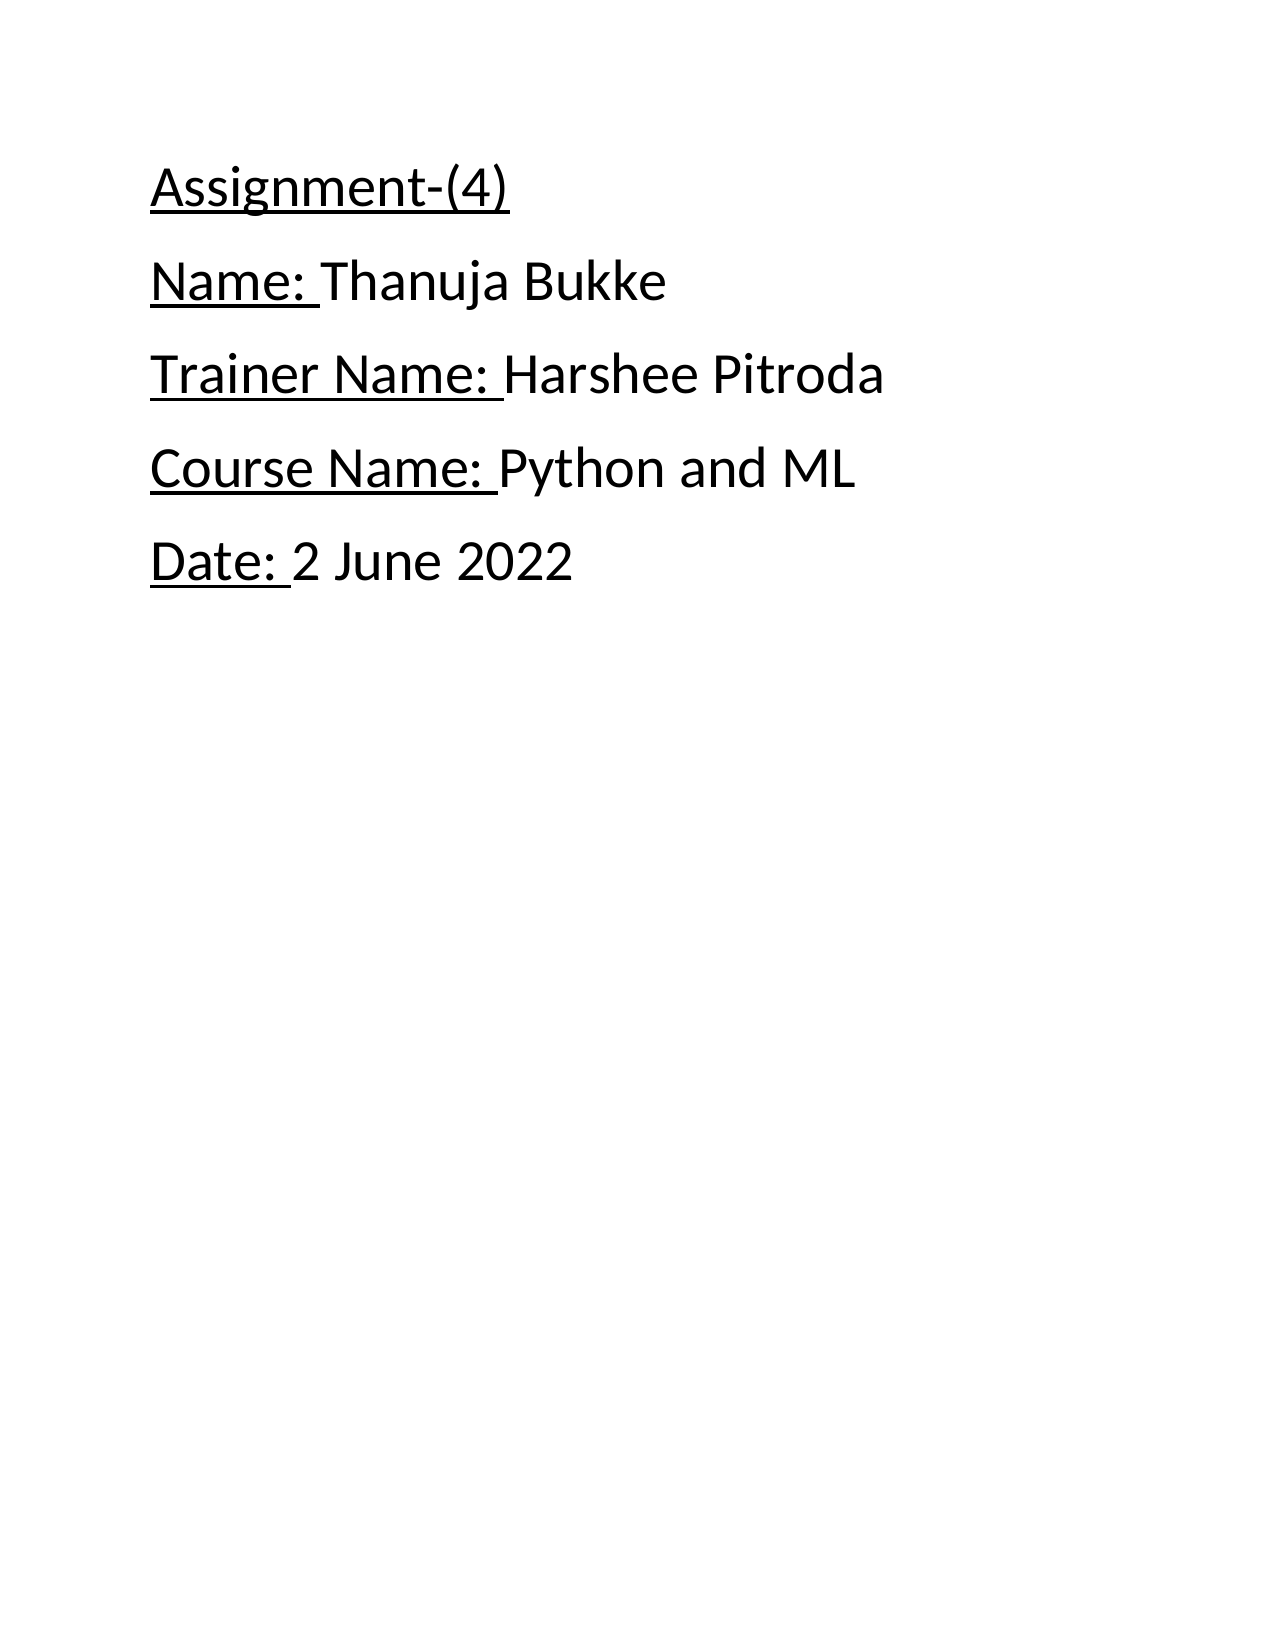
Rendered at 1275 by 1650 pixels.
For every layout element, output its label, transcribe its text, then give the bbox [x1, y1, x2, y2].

text Assignment-(4) [150, 150, 1125, 221]
text Name: Thanuja Bukke [150, 243, 1125, 315]
text Course Name: Python and ML [150, 431, 1125, 502]
text Trainer Name: Harshee Pitroda [150, 337, 1125, 408]
text Date: 2 June 2022 [150, 524, 1125, 595]
